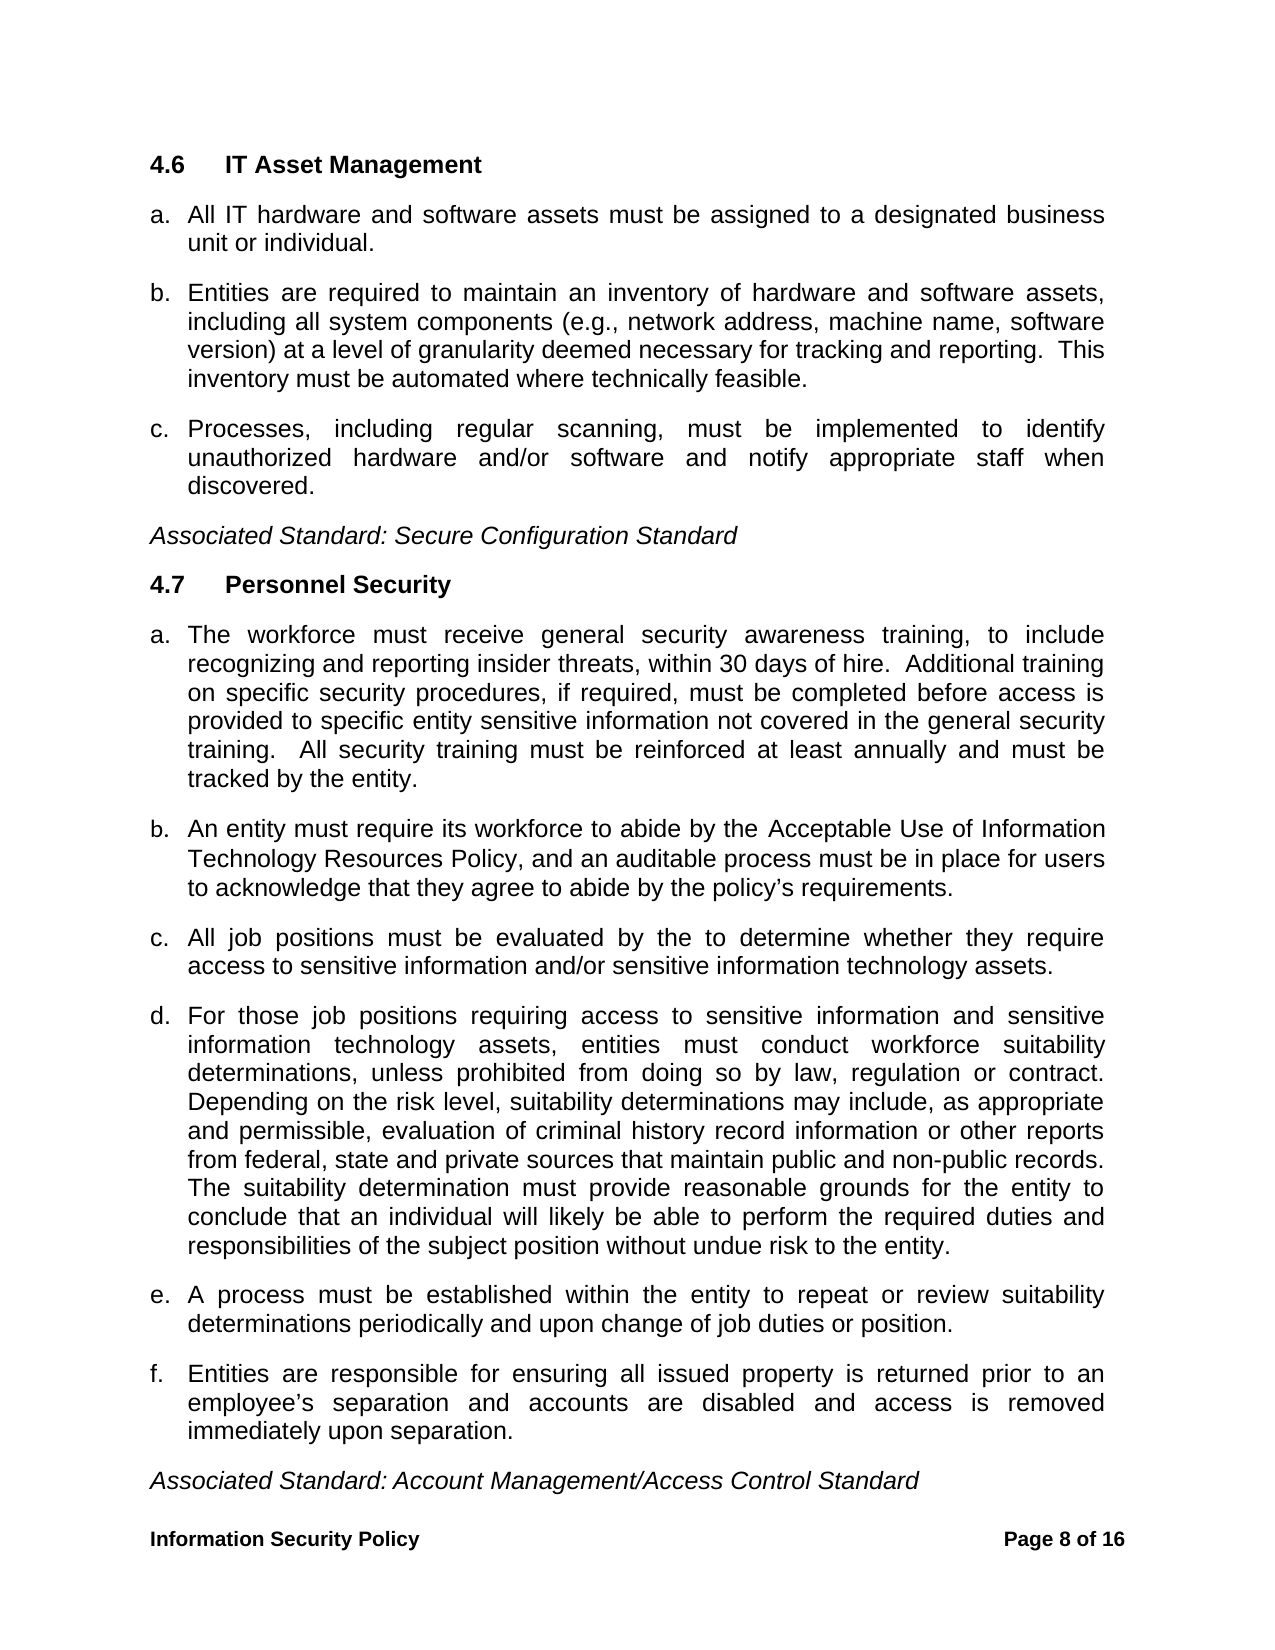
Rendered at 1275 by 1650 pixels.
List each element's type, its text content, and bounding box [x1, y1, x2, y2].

text Associated Standard: Account Management/Access Control Standard [150, 1466, 1106, 1495]
list For those job positions requiring access to sensitive information and sensitive information technology assets, entities must conduct workforce suitability determinations, unless prohibited from doing so by law, regulation or contract. Depending on the risk level, suitability determinations may include, as appropriate and permissible, evaluation of criminal history record information or other reports from federal, state and private sources that maintain public and non-public records. The suitability determination must provide reasonable grounds for the entity to conclude that an individual will likely be able to perform the required duties and responsibilities of the subject position without undue risk to the entity. [150, 1001, 1106, 1260]
subtitle IT Asset Management [150, 150, 1107, 179]
subtitle Personnel Security [150, 570, 1106, 599]
list A process must be established within the entity to repeat or review suitability determinations periodically and upon change of job duties or position. [150, 1281, 1106, 1338]
list Processes, including regular scanning, must be implemented to identify unauthorized hardware and/or software and notify appropriate staff when discovered. [150, 414, 1106, 500]
list All IT hardware and software assets must be assigned to a designated business unit or individual. [150, 199, 1107, 257]
list Entities are required to maintain an inventory of hardware and software assets, including all system components (e.g., network address, machine name, software version) at a level of granularity deemed necessary for tracking and reporting. This inventory must be automated where technically feasible. [150, 278, 1106, 393]
text Associated Standard: Secure Configuration Standard [150, 521, 1106, 549]
list An entity must require its workforce to abide by the Acceptable Use of Information Technology Resources Policy, and an auditable process must be in place for users to acknowledge that they agree to abide by the policy’s requirements. [150, 813, 1106, 902]
list Entities are responsible for ensuring all issued property is returned prior to an employee’s separation and accounts are disabled and access is removed immediately upon separation. [150, 1359, 1106, 1445]
list The workforce must receive general security awareness training, to include recognizing and reporting insider threats, within 30 days of hire. Additional training on specific security procedures, if required, must be completed before access is provided to specific entity sensitive information not covered in the general security training. All security training must be reinforced at least annually and must be tracked by the entity. [150, 620, 1106, 792]
list All job positions must be evaluated by the to determine whether they require access to sensitive information and/or sensitive information technology assets. [150, 923, 1106, 980]
